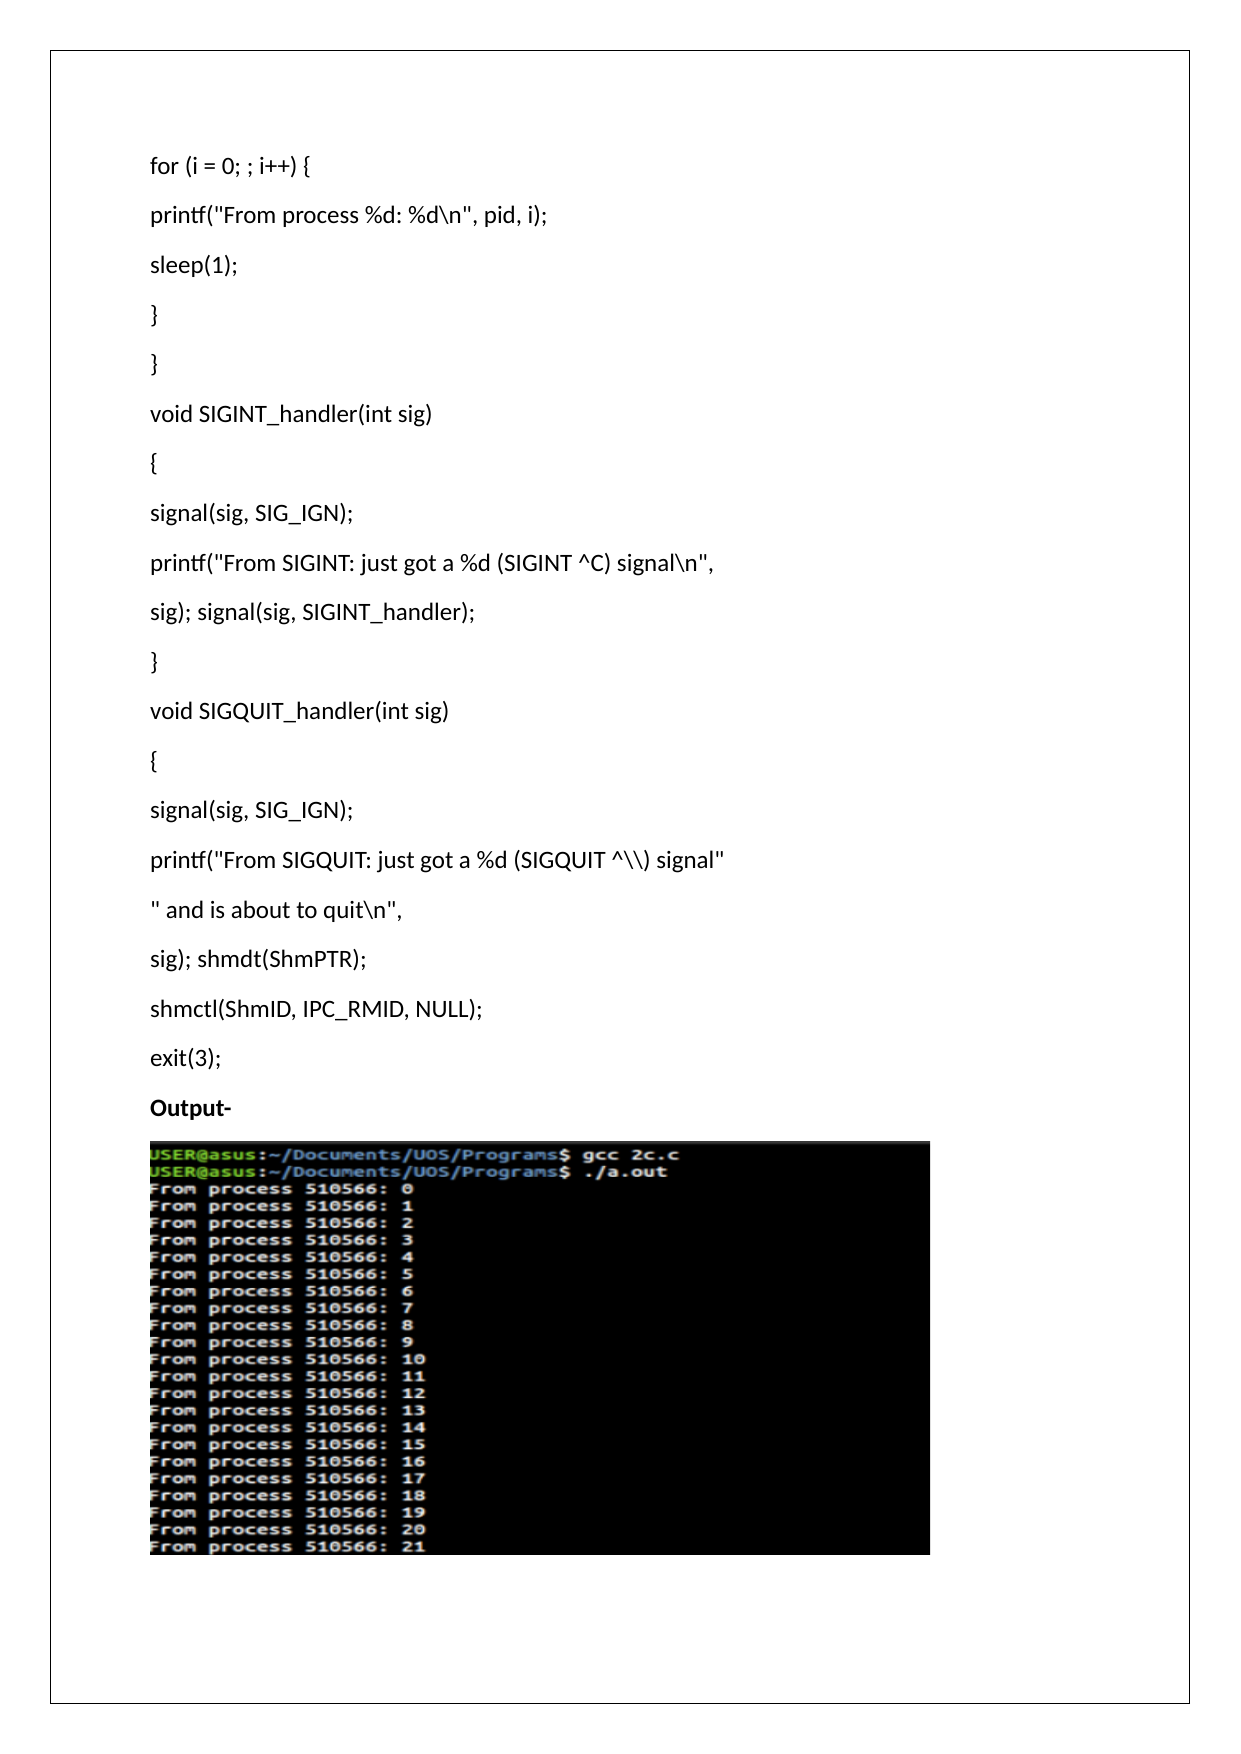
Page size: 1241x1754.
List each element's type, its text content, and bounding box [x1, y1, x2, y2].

text Output- [150, 1092, 1090, 1123]
text signal(sig, SIG_IGN); [150, 794, 1090, 825]
text { [150, 447, 1090, 478]
text signal(sig, SIG_IGN); [150, 497, 1090, 528]
text { [150, 745, 1090, 776]
text sig); shmdt(ShmPTR); [150, 943, 1090, 974]
text } [150, 348, 1090, 379]
text shmctl(ShmID, IPC_RMID, NULL); [150, 993, 1090, 1023]
text } [150, 299, 1090, 329]
text printf("From process %d: %d\n", pid, i); [150, 199, 1090, 230]
text void SIGQUIT_handler(int sig) [150, 695, 1090, 726]
text } [150, 646, 1090, 676]
text void SIGINT_handler(int sig) [150, 398, 1090, 428]
text " and is about to quit\n", [150, 894, 1090, 924]
text sleep(1); [150, 249, 1090, 280]
text printf("From SIGINT: just got a %d (SIGINT ^C) signal\n", [150, 547, 1090, 577]
text sig); signal(sig, SIGINT_handler); [150, 596, 1090, 627]
text exit(3); [150, 1042, 1090, 1073]
text printf("From SIGQUIT: just got a %d (SIGQUIT ^\\) signal" [150, 844, 1090, 875]
text for (i = 0; ; i++) { [150, 150, 1090, 181]
picture [150, 1141, 931, 1555]
